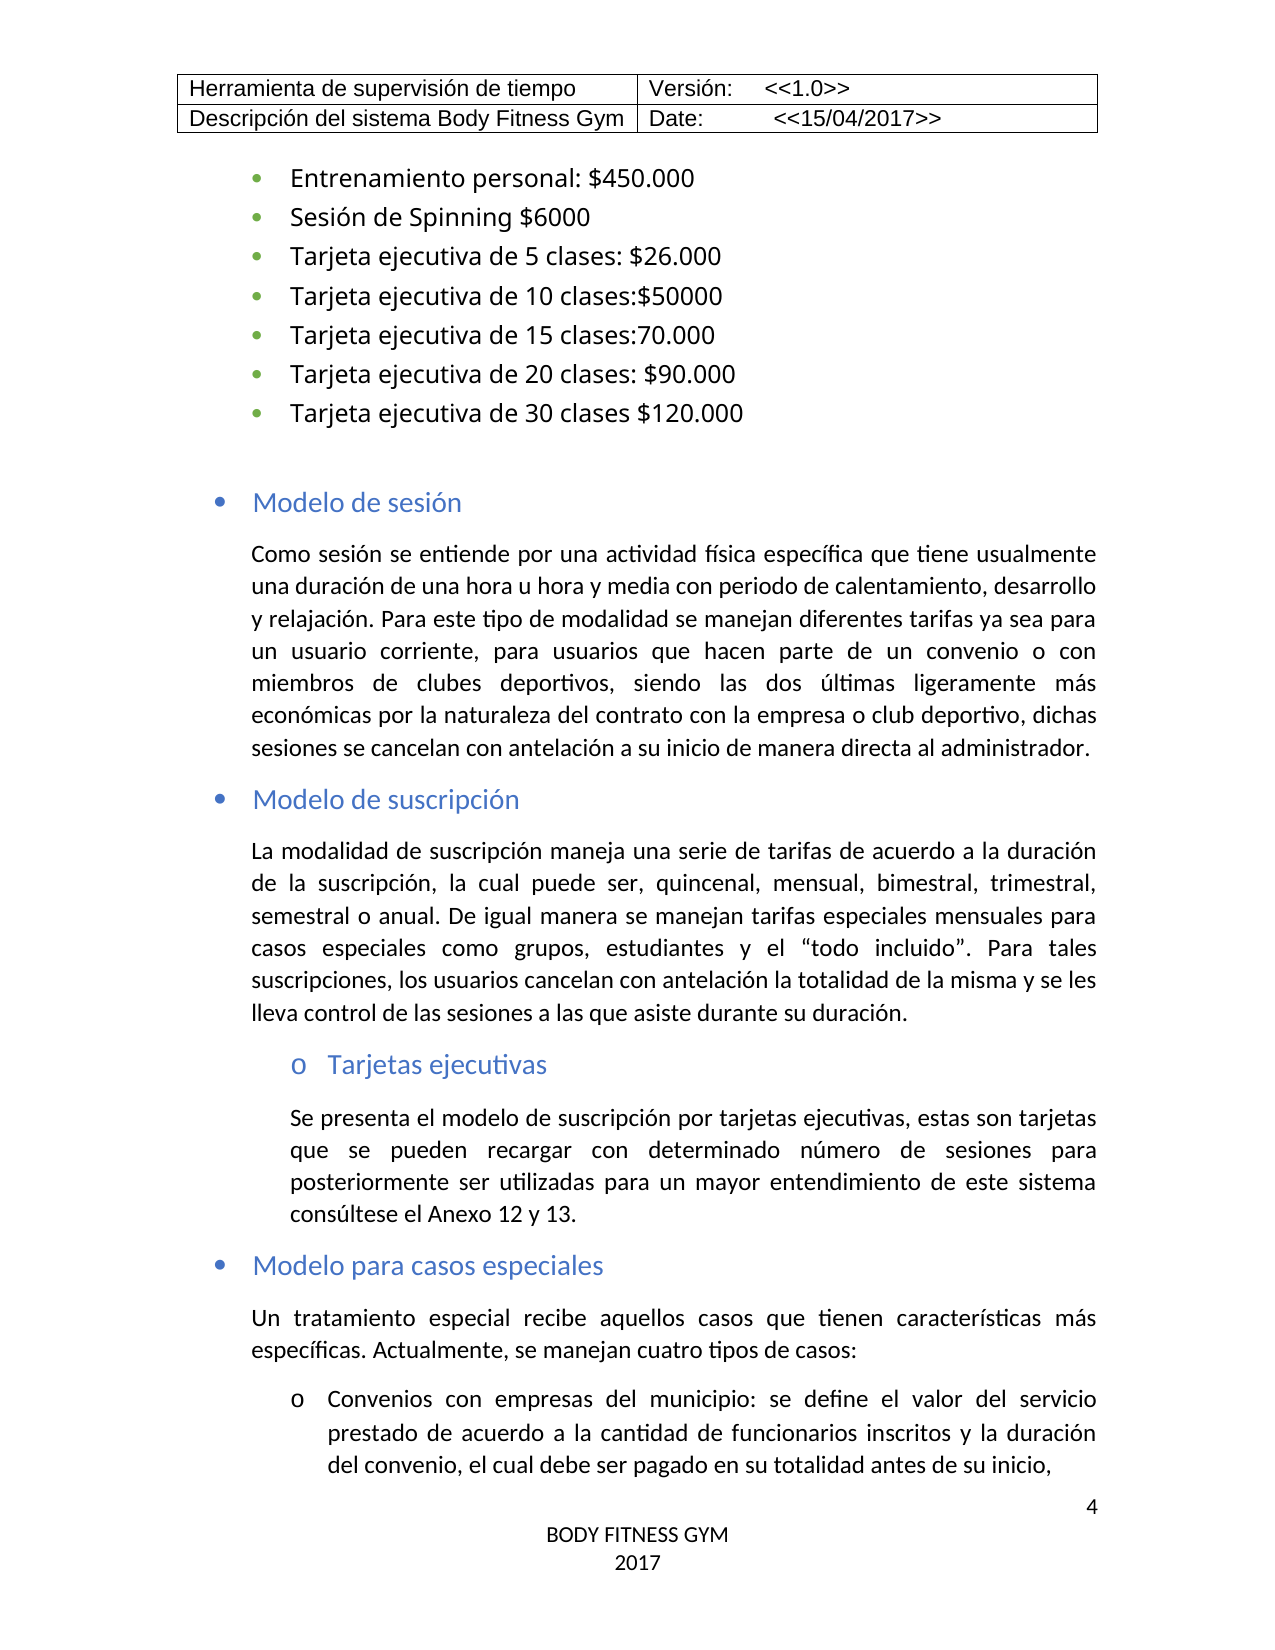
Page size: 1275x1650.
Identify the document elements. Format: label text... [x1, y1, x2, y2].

text Un tratamiento especial recibe aquellos casos que tienen características más específicas. Actualmente, se manejan cuatro tipos de casos: [251, 1302, 1098, 1365]
list Sesión de Spinning $6000 [252, 200, 1098, 234]
list Tarjeta ejecutiva de 15 clases:70.000 [252, 317, 1098, 351]
list Tarjeta ejecutiva de 10 clases:$50000 [252, 278, 1098, 312]
list Tarjetas ejecutivas [290, 1046, 1098, 1083]
list Modelo de suscripción [215, 781, 1098, 817]
list Tarjeta ejecutiva de 20 clases: $90.000 [252, 357, 1098, 391]
list Modelo para casos especiales [215, 1247, 1098, 1283]
list Modelo de sesión [215, 484, 1098, 519]
text La modalidad de suscripción maneja una serie de tarifas de acuerdo a la duración de la suscripción, la cual puede ser, quincenal, mensual, bimestral, trimestral, semestral o anual. De igual manera se manejan tarifas especiales mensuales para casos especiales como grupos, estudiantes y el “todo incluido”. Para tales suscripciones, los usuarios cancelan con antelación la totalidad de la misma y se les lleva control de las sesiones a las que asiste durante su duración. [251, 835, 1098, 1027]
list Tarjeta ejecutiva de 30 clases $120.000 [252, 396, 1098, 430]
list Entrenamiento personal: $450.000 [252, 161, 1098, 195]
text Se presenta el modelo de suscripción por tarjetas ejecutivas, estas son tarjetas que se pueden recargar con determinado número de sesiones para posteriormente ser utilizadas para un mayor entendimiento de este sistema consúltese el Anexo 12 y 13. [290, 1102, 1098, 1229]
text Como sesión se entiende por una actividad física específica que tiene usualmente una duración de una hora u hora y media con periodo de calentamiento, desarrollo y relajación. Para este tipo de modalidad se manejan diferentes tarifas ya sea para un usuario corriente, para usuarios que hacen parte de un convenio o con miembros de clubes deportivos, siendo las dos últimas ligeramente más económicas por la naturaleza del contrato con la empresa o club deportivo, dichas sesiones se cancelan con antelación a su inicio de manera directa al administrador. [251, 538, 1098, 762]
list Tarjeta ejecutiva de 5 clases: $26.000 [252, 239, 1098, 273]
